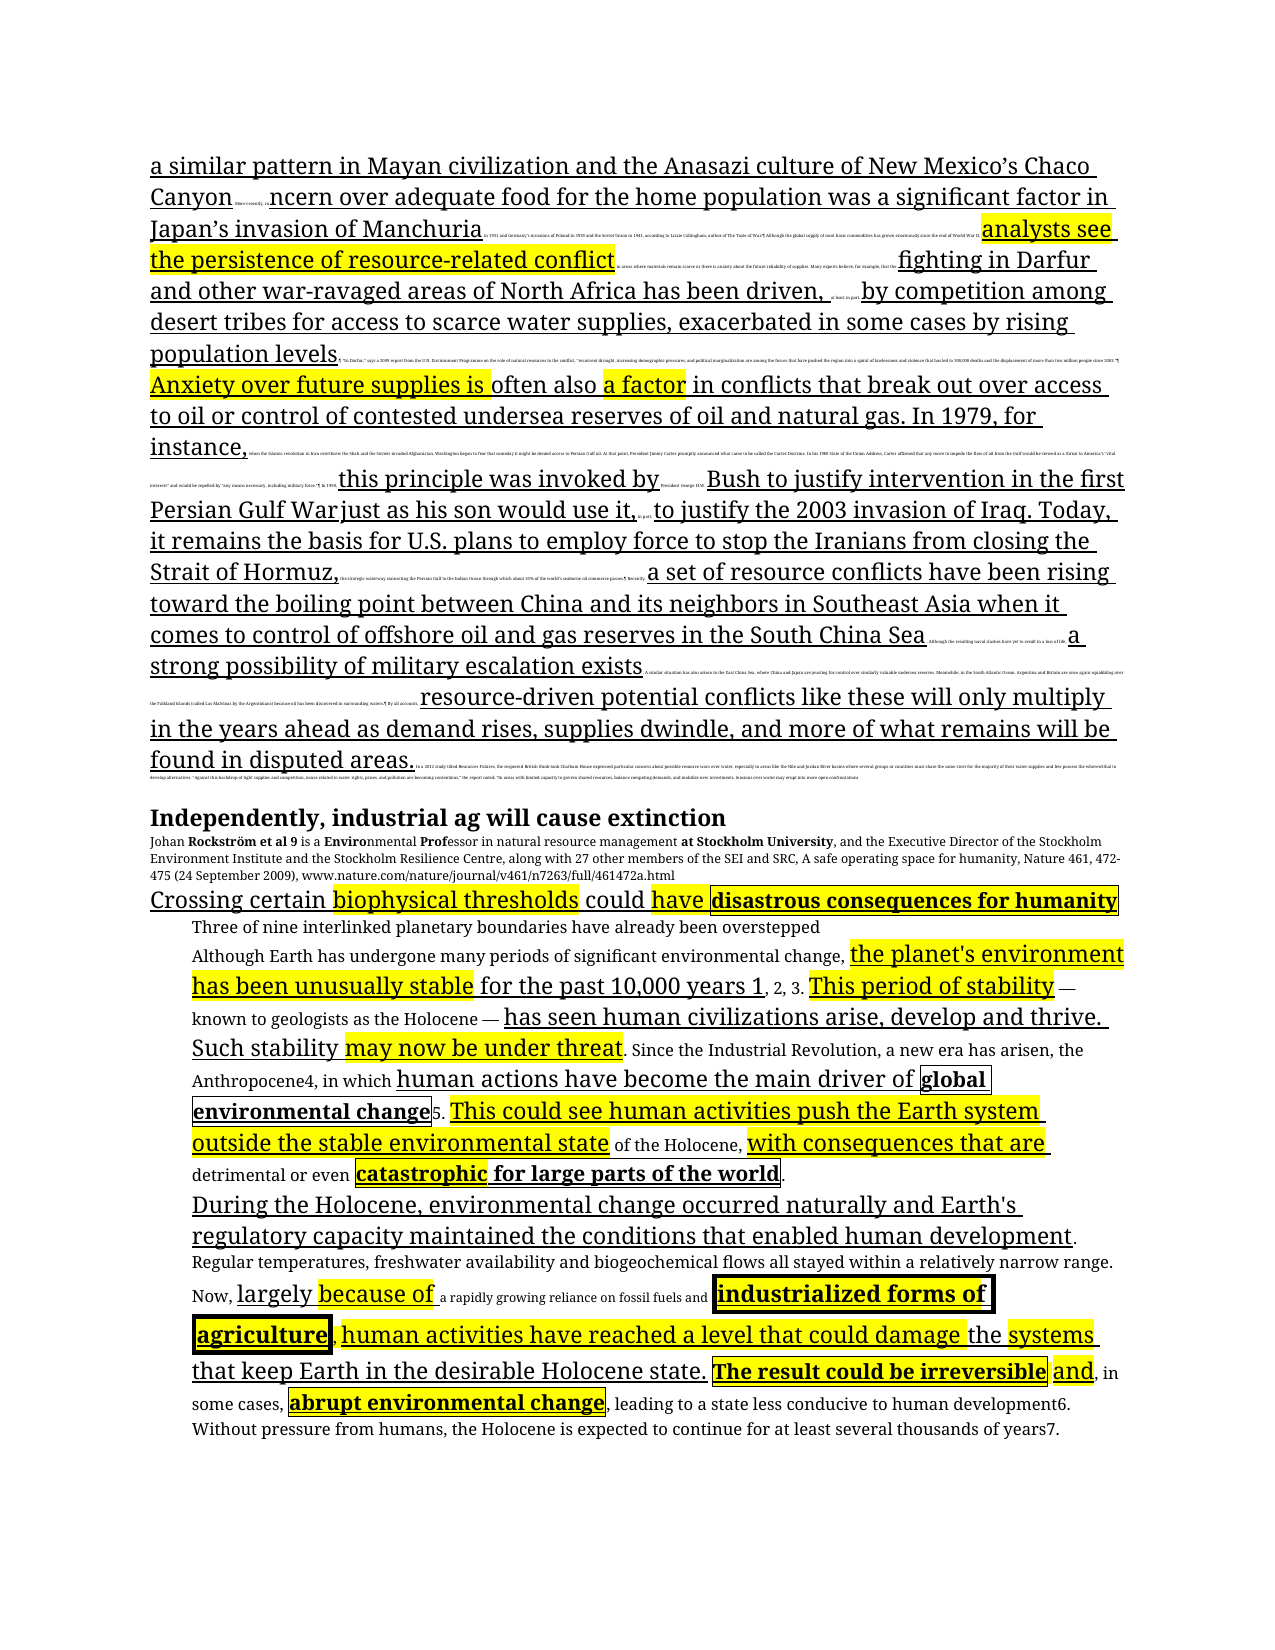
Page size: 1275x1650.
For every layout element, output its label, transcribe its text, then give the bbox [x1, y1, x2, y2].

text Johan Rockström et al 9 is a Environmental Professor in natural resource management at Stockholm University, and the Executive Director of the Stockholm Environment Institute and the Stockholm Resilience Centre, along with 27 other members of the SEI and SRC, A safe operating space for humanity, Nature 461, 472-475 (24 September 2009), www.nature.com/nature/journal/v461/n7263/full/461472a.html [150, 833, 1125, 884]
text During the Holocene, environmental change occurred naturally and Earth's regulatory capacity maintained the conditions that enabled human development. Regular temperatures, freshwater availability and biogeochemical flows all stayed within a relatively narrow range. Now, largely because of a rapidly growing reliance on fossil fuels and industrialized forms of agriculture, human activities have reached a level that could damage the systems that keep Earth in the desirable Holocene state. The result could be irreversible and, in some cases, abrupt environmental change, leading to a state less conducive to human development6. Without pressure from humans, the Holocene is expected to continue for at least several thousands of years7. [192, 1188, 1125, 1440]
subtitle Independently, industrial ag will cause extinction [150, 802, 1125, 833]
text Although Earth has undergone many periods of significant environmental change, the planet's environment has been unusually stable for the past 10,000 years 1, 2, 3. This period of stability — known to geologists as the Holocene — has seen human civilizations arise, develop and thrive. Such stability may now be under threat. Since the Industrial Revolution, a new era has arisen, the Anthropocene4, in which human actions have become the main driver of global environmental change5. This could see human activities push the Earth system outside the stable environmental state of the Holocene, with consequences that are detrimental or even catastrophic for large parts of the world. [192, 938, 1125, 1188]
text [150, 150, 1125, 781]
text Crossing certain biophysical thresholds could have disastrous consequences for humanity [710, 884, 1125, 916]
text Three of nine interlinked planetary boundaries have already been overstepped [192, 916, 1125, 938]
